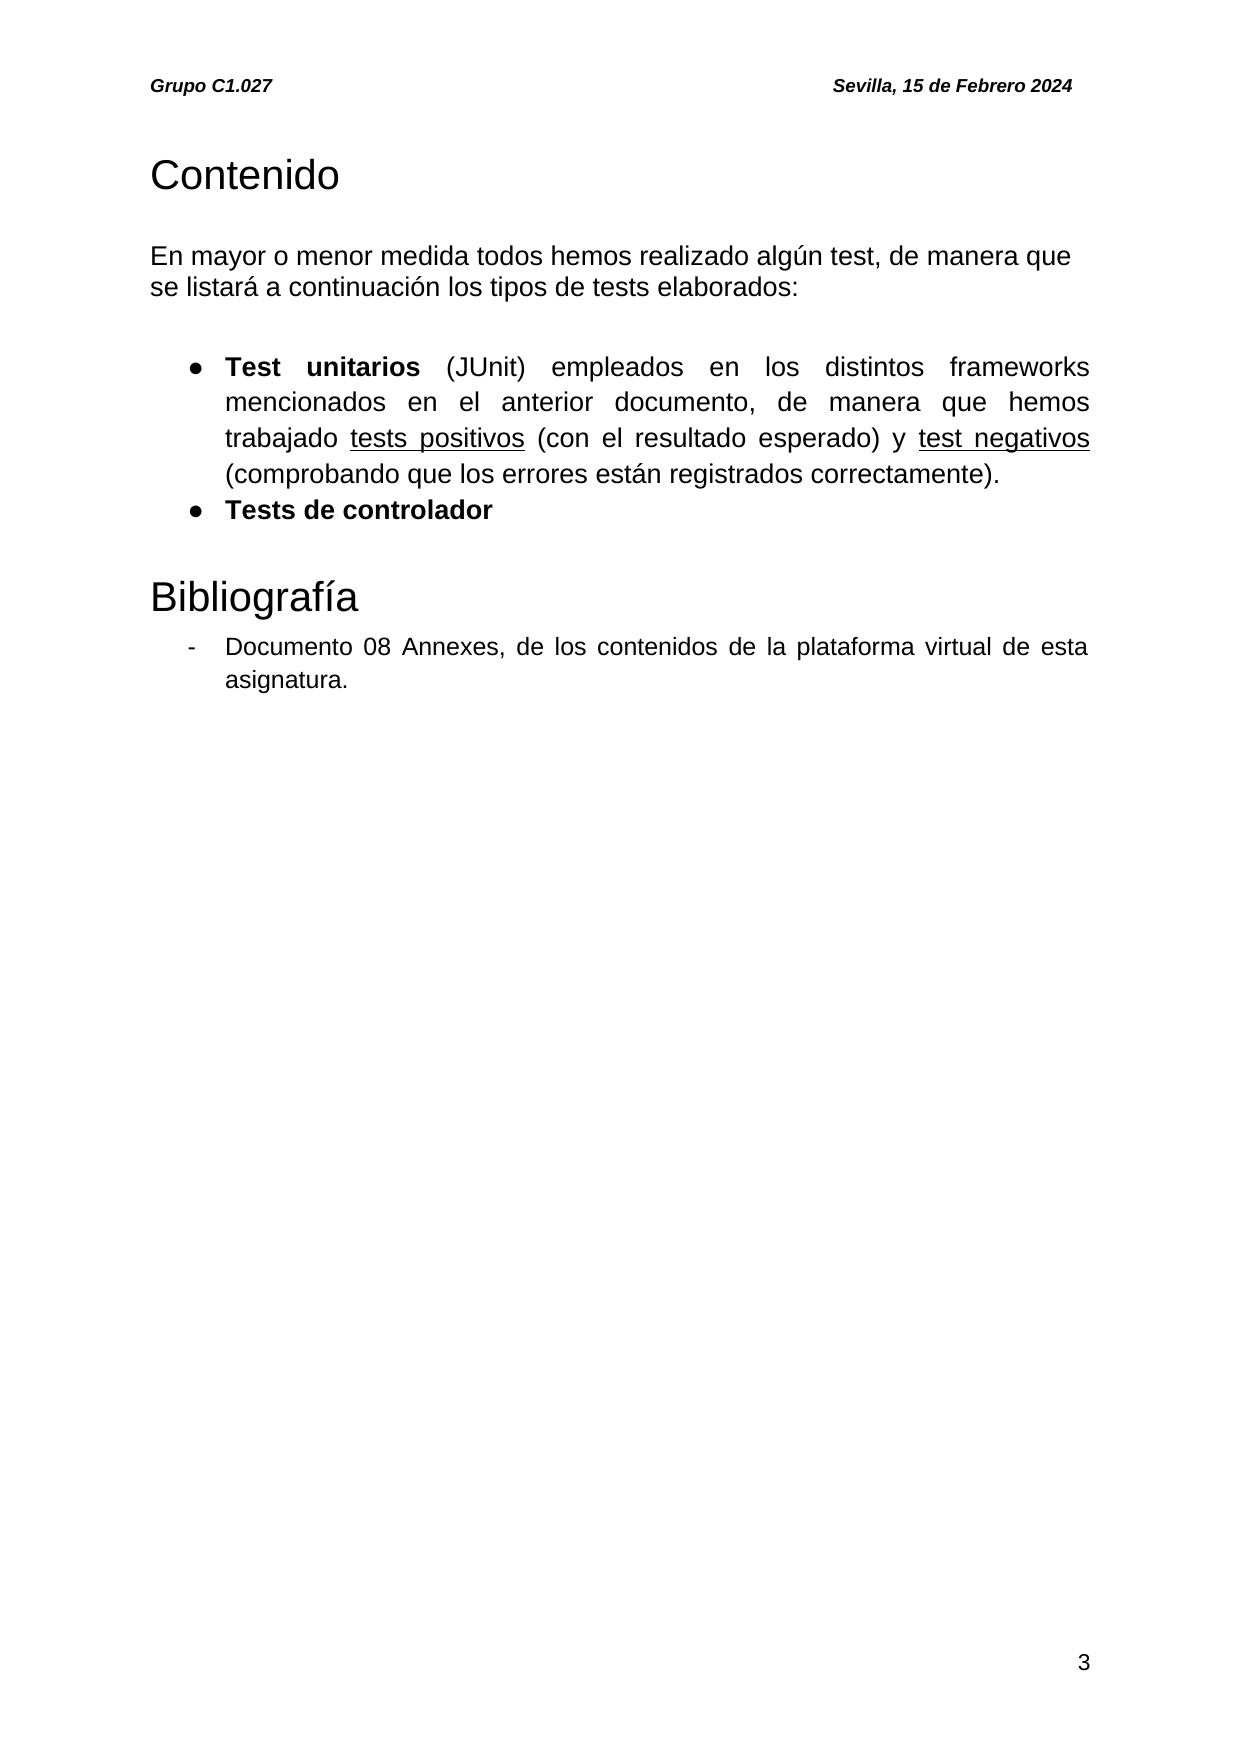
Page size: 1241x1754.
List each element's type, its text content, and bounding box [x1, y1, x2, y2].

list Test unitarios (JUnit) empleados en los distintos frameworks mencionados en el anterior documento, de manera que hemos trabajado tests positivos (con el resultado esperado) y test negativos (comprobando que los errores están registrados correctamente). [187, 351, 1090, 489]
list Documento 08 Annexes, de los contenidos de la plataforma virtual de esta asignatura. [187, 632, 1090, 694]
subtitle En mayor o menor medida todos hemos realizado algún test, de manera que se listará a continuación los tipos de tests elaborados: [150, 239, 1090, 302]
list Tests de controlador [187, 494, 1090, 526]
subtitle Bibliografía [150, 572, 1090, 620]
subtitle Contenido [150, 150, 1090, 198]
